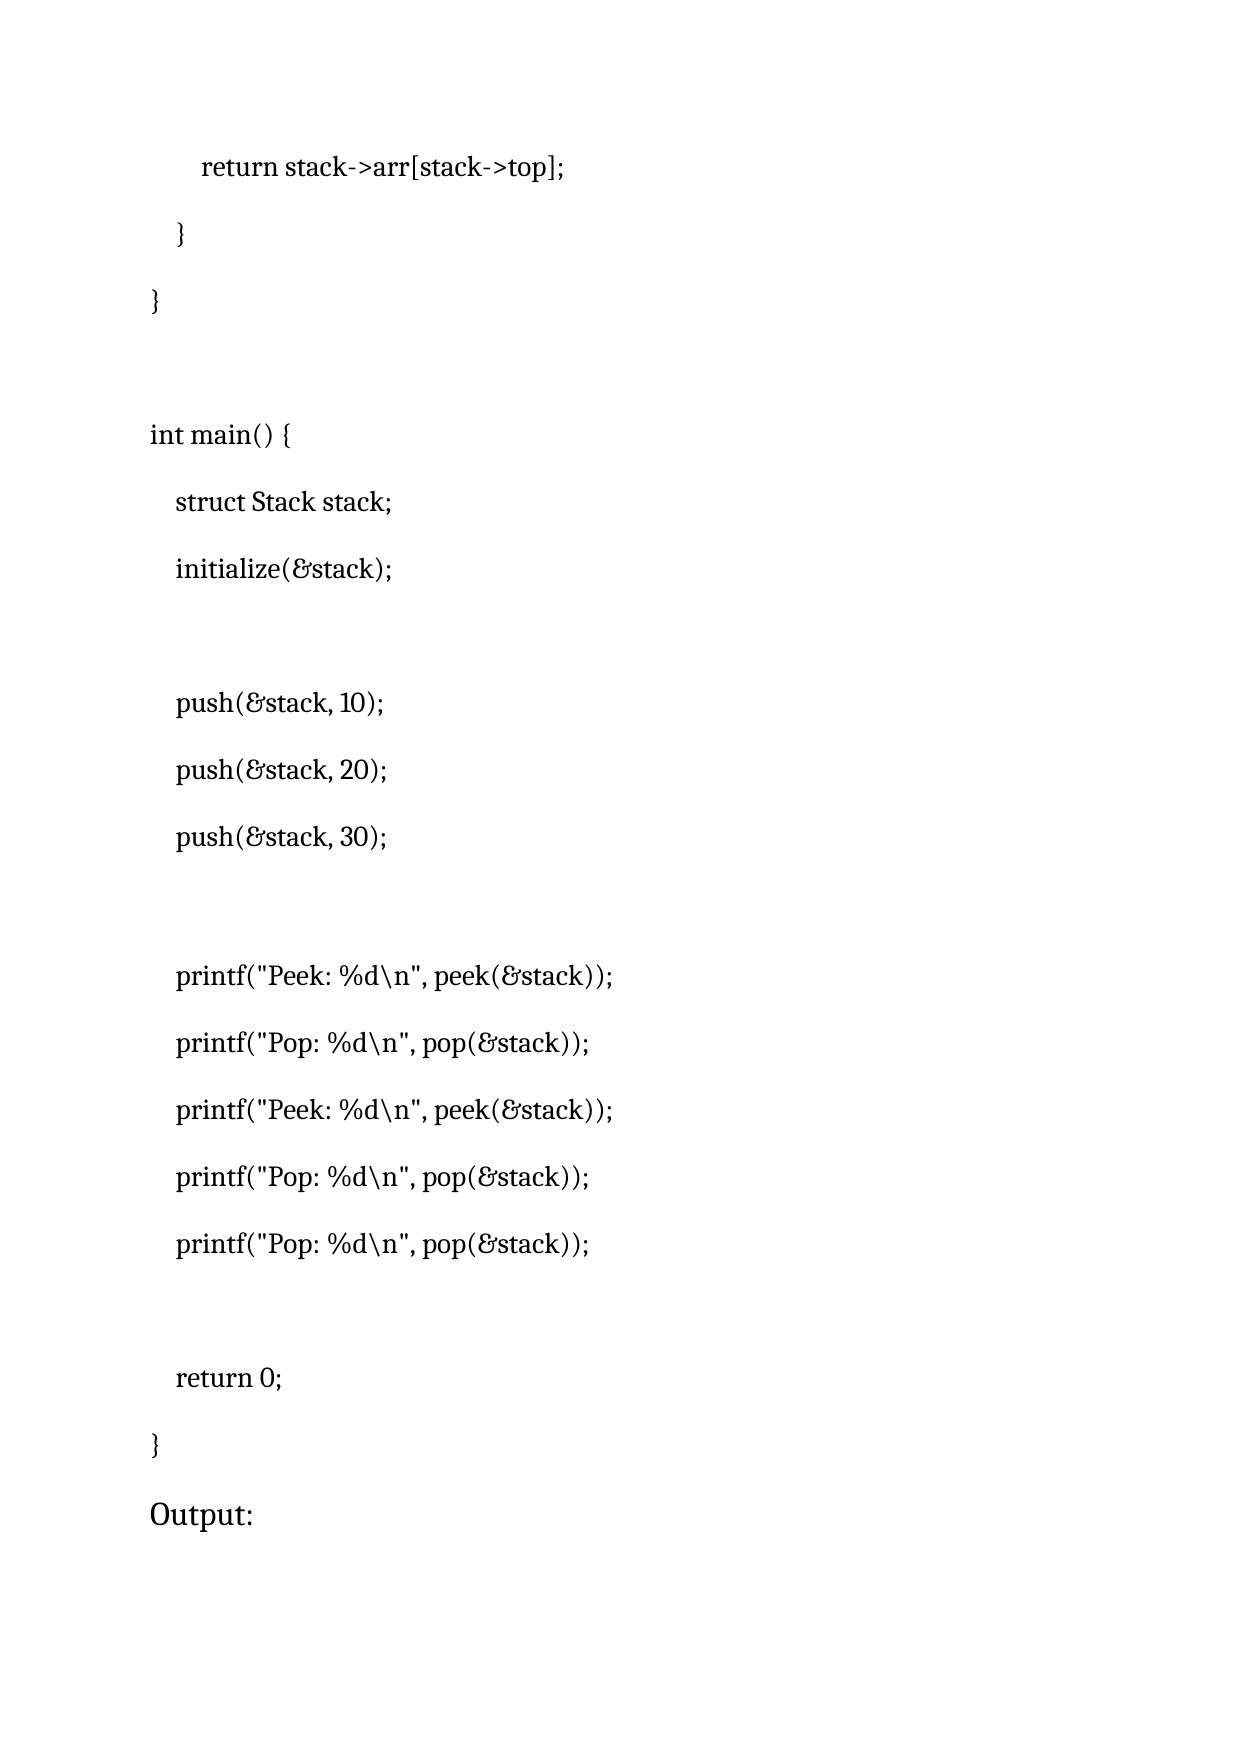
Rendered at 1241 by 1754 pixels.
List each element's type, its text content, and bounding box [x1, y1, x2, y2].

text push(&stack, 10); [150, 686, 1139, 719]
text initialize(&stack); [150, 552, 1139, 585]
text int main() { [150, 418, 1139, 451]
text push(&stack, 20); [150, 753, 1139, 786]
text Output: [150, 1495, 1139, 1533]
text printf("Peek: %d\n", peek(&stack)); [150, 1093, 1139, 1127]
text printf("Pop: %d\n", pop(&stack)); [150, 1227, 1139, 1261]
text return stack->arr[stack->top]; [150, 150, 1139, 183]
text push(&stack, 30); [150, 820, 1139, 853]
text printf("Pop: %d\n", pop(&stack)); [150, 1026, 1139, 1060]
text } [150, 284, 1139, 317]
text } [150, 1428, 1139, 1462]
text printf("Peek: %d\n", peek(&stack)); [150, 959, 1139, 993]
text return 0; [150, 1361, 1139, 1394]
text } [150, 217, 1139, 251]
text struct Stack stack; [150, 485, 1139, 518]
text printf("Pop: %d\n", pop(&stack)); [150, 1160, 1139, 1194]
